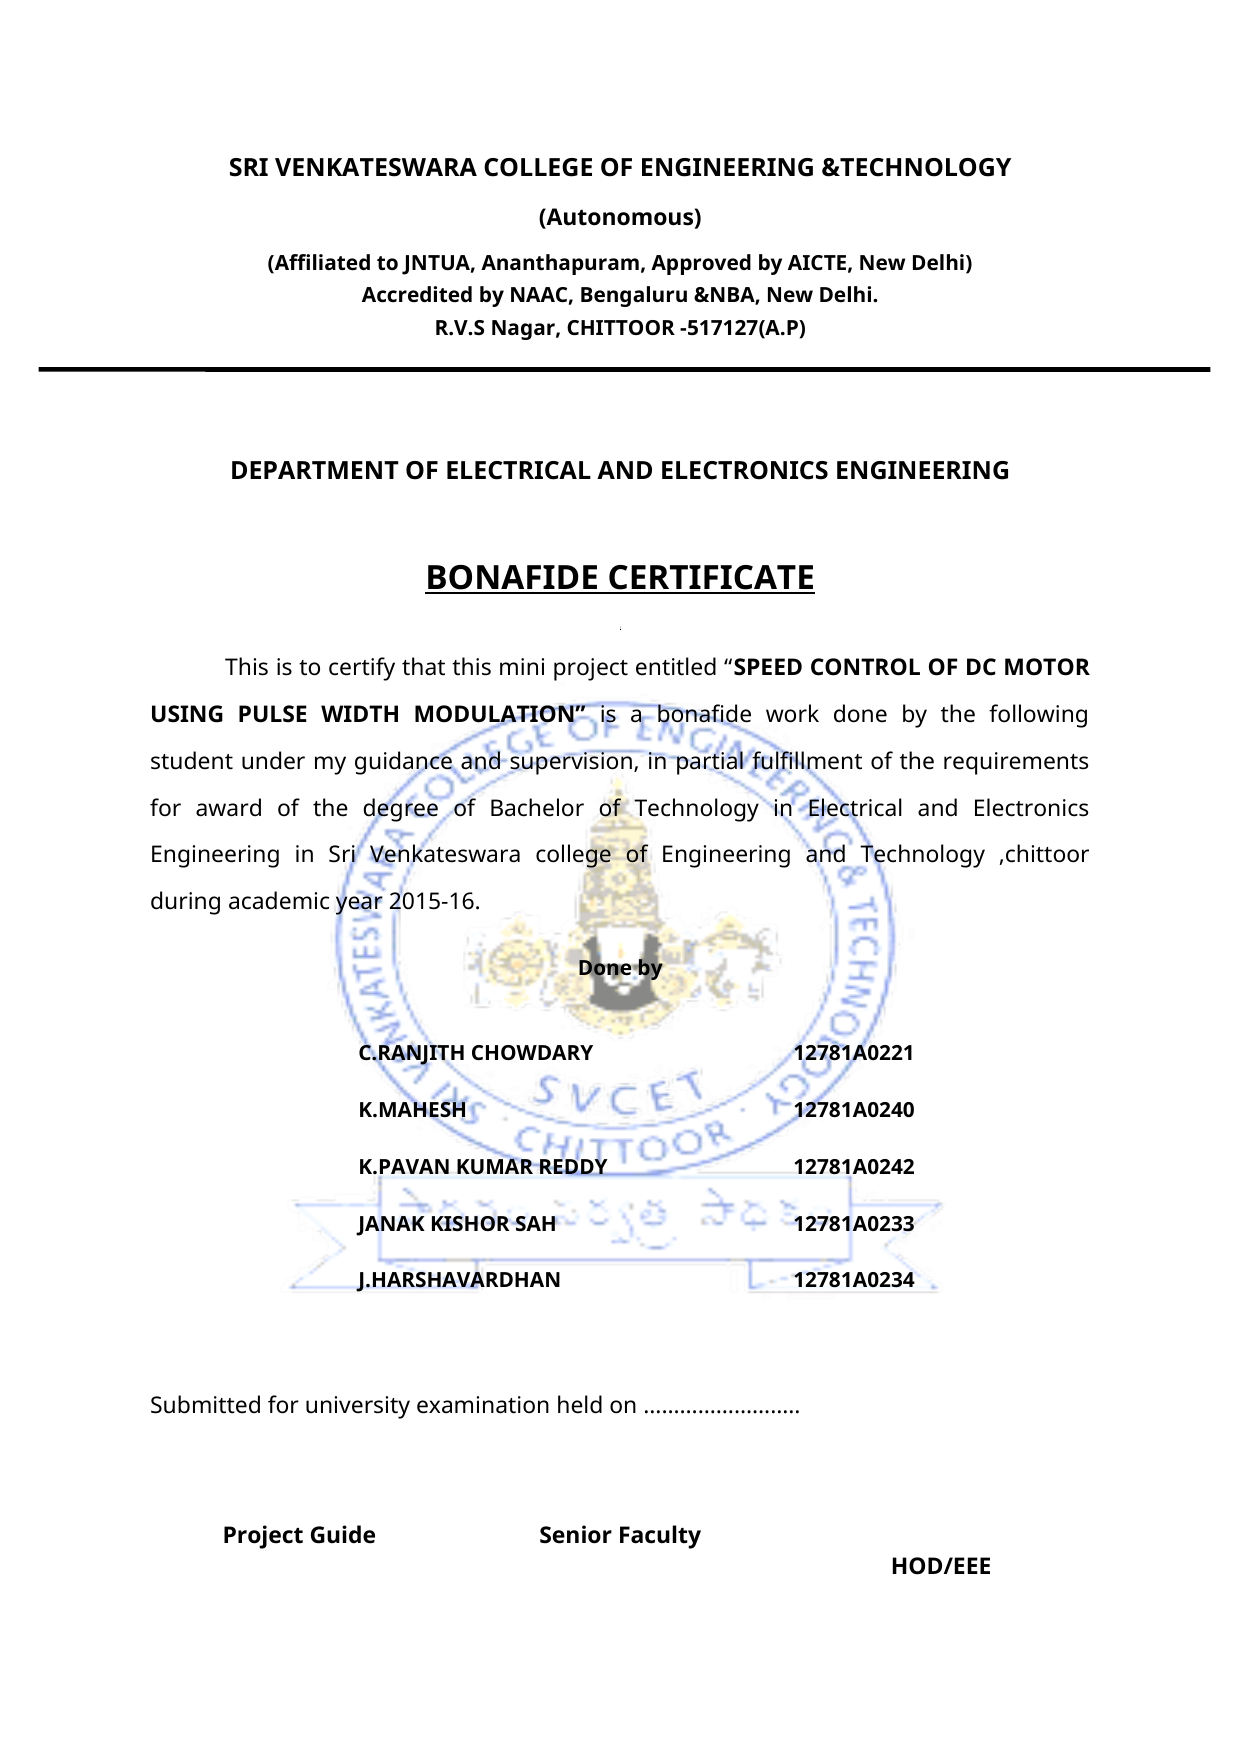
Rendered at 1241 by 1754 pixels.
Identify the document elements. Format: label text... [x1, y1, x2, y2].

text SRI VENKATESWARA COLLEGE OF ENGINEERING &TECHNOLOGY [150, 150, 1090, 184]
text Done by [150, 953, 1090, 981]
table_header HOD/EEE [781, 1519, 1101, 1581]
table_cell J.HARSHAVARDHAN [347, 1266, 686, 1322]
table_cell K.MAHESH [347, 1095, 686, 1152]
table_cell 12781A0234 [686, 1266, 1022, 1322]
text This is to certify that this mini project entitled “SPEED CONTROL OF DC MOTOR USING PULSE WIDTH MODULATION” is a bonafide work done by the following student under my guidance and supervision, in partial fulfillment of the requirements for award of the degree of Bachelor of Technology in Electrical and Electronics Engineering in Sri Venkateswara college of Engineering and Technology ,chittoor during academic year 2015-16. [150, 651, 1090, 916]
table_header Senior Faculty [460, 1519, 781, 1581]
table_cell 12781A0233 [686, 1209, 1022, 1266]
table_cell JANAK KISHOR SAH [347, 1209, 686, 1266]
text (Autonomous) [150, 201, 1090, 232]
table_header 12781A0221 [686, 1038, 1022, 1095]
text Submitted for university examination held on …………………….. [150, 1389, 1090, 1420]
table_cell 12781A0242 [686, 1152, 1022, 1209]
table_cell K.PAVAN KUMAR REDDY [347, 1152, 686, 1209]
table_header Project Guide [139, 1519, 459, 1581]
text DEPARTMENT OF ELECTRICAL AND ELECTRONICS ENGINEERING [150, 453, 1090, 487]
text (Affiliated to JNTUA, Ananthapuram, Approved by AICTE, New Delhi) Accredited by NAAC, Bengaluru &NBA, New Delhi. R.V.S Nagar, CHITTOOR -517127(A.P) [150, 248, 1090, 342]
text BONAFIDE CERTIFICATE [150, 554, 1090, 599]
table_header C.RANJITH CHOWDARY [347, 1038, 686, 1095]
table_cell 12781A0240 [686, 1095, 1022, 1152]
